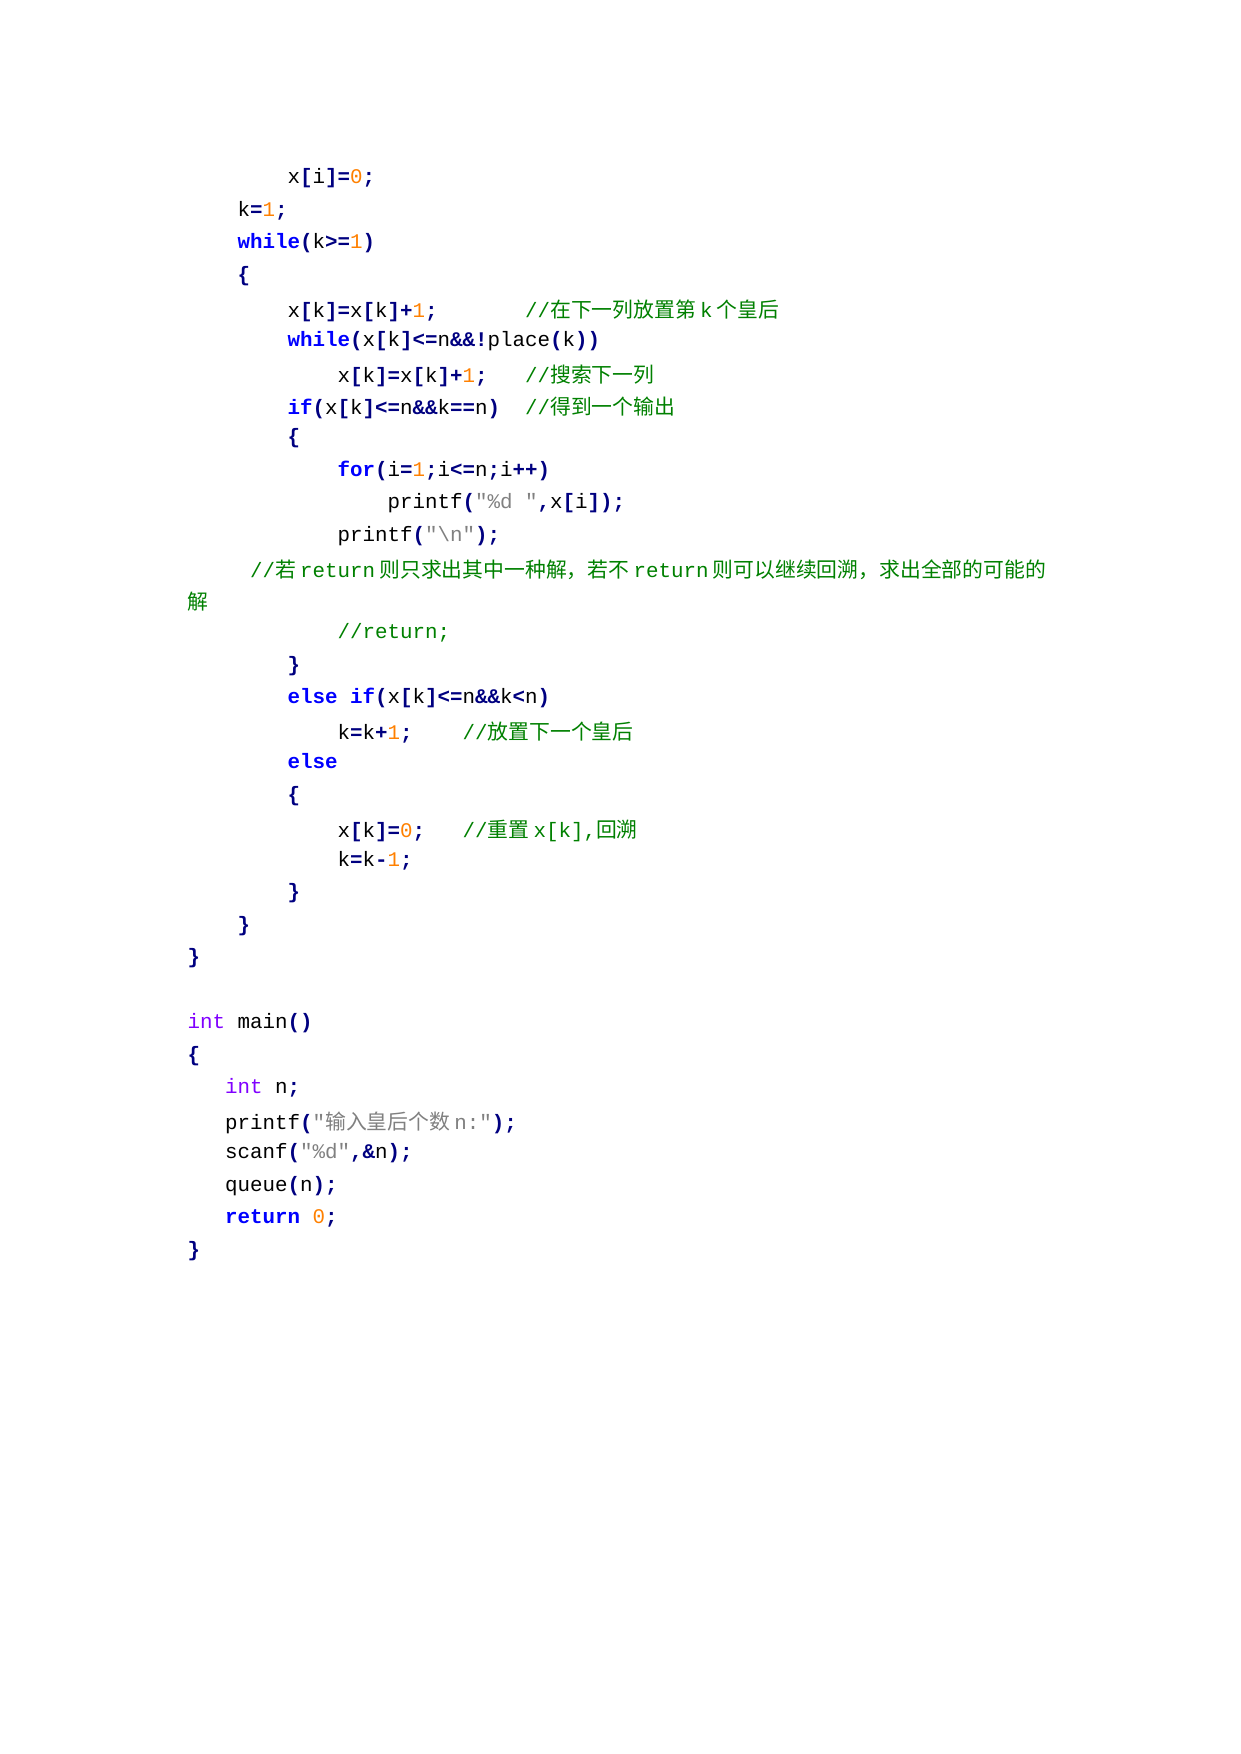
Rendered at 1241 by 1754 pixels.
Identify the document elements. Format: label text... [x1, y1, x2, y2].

text int n; [187, 1072, 1053, 1104]
text { [187, 259, 1053, 292]
text x[i]=0; [187, 162, 1053, 194]
text int main() [187, 1007, 1053, 1039]
text while(x[k]<=n&&!place(k)) [187, 324, 1053, 357]
text printf("\n"); [187, 519, 1053, 552]
text if(x[k]<=n&&k==n) //得到一个输出 [187, 389, 1053, 422]
text } [187, 649, 1053, 682]
text } [187, 909, 1053, 942]
text k=k-1; [187, 844, 1053, 877]
text return 0; [187, 1202, 1053, 1234]
text } [187, 1234, 1053, 1267]
text x[k]=x[k]+1; //搜索下一列 [187, 357, 1053, 389]
text x[k]=x[k]+1; //在下一列放置第k个皇后 [187, 292, 1053, 324]
text { [187, 779, 1053, 812]
text k=1; [187, 194, 1053, 227]
text scanf("%d",&n); [187, 1137, 1053, 1169]
text } [187, 877, 1053, 909]
text x[k]=0; //重置x[k],回溯 [187, 812, 1053, 844]
text printf("输入皇后个数n:"); [187, 1104, 1053, 1137]
text } [187, 942, 1053, 974]
text for(i=1;i<=n;i++) [187, 454, 1053, 487]
text k=k+1; //放置下一个皇后 [187, 714, 1053, 747]
text else if(x[k]<=n&&k<n) [187, 682, 1053, 714]
text { [187, 1039, 1053, 1072]
text else [187, 747, 1053, 779]
text while(k>=1) [187, 227, 1053, 259]
text //return; [187, 617, 1053, 649]
text queue(n); [187, 1169, 1053, 1202]
text //若return则只求出其中一种解，若不return则可以继续回溯，求出全部的可能的解 [187, 552, 1053, 617]
text { [187, 422, 1053, 454]
text printf("%d ",x[i]); [187, 487, 1053, 519]
